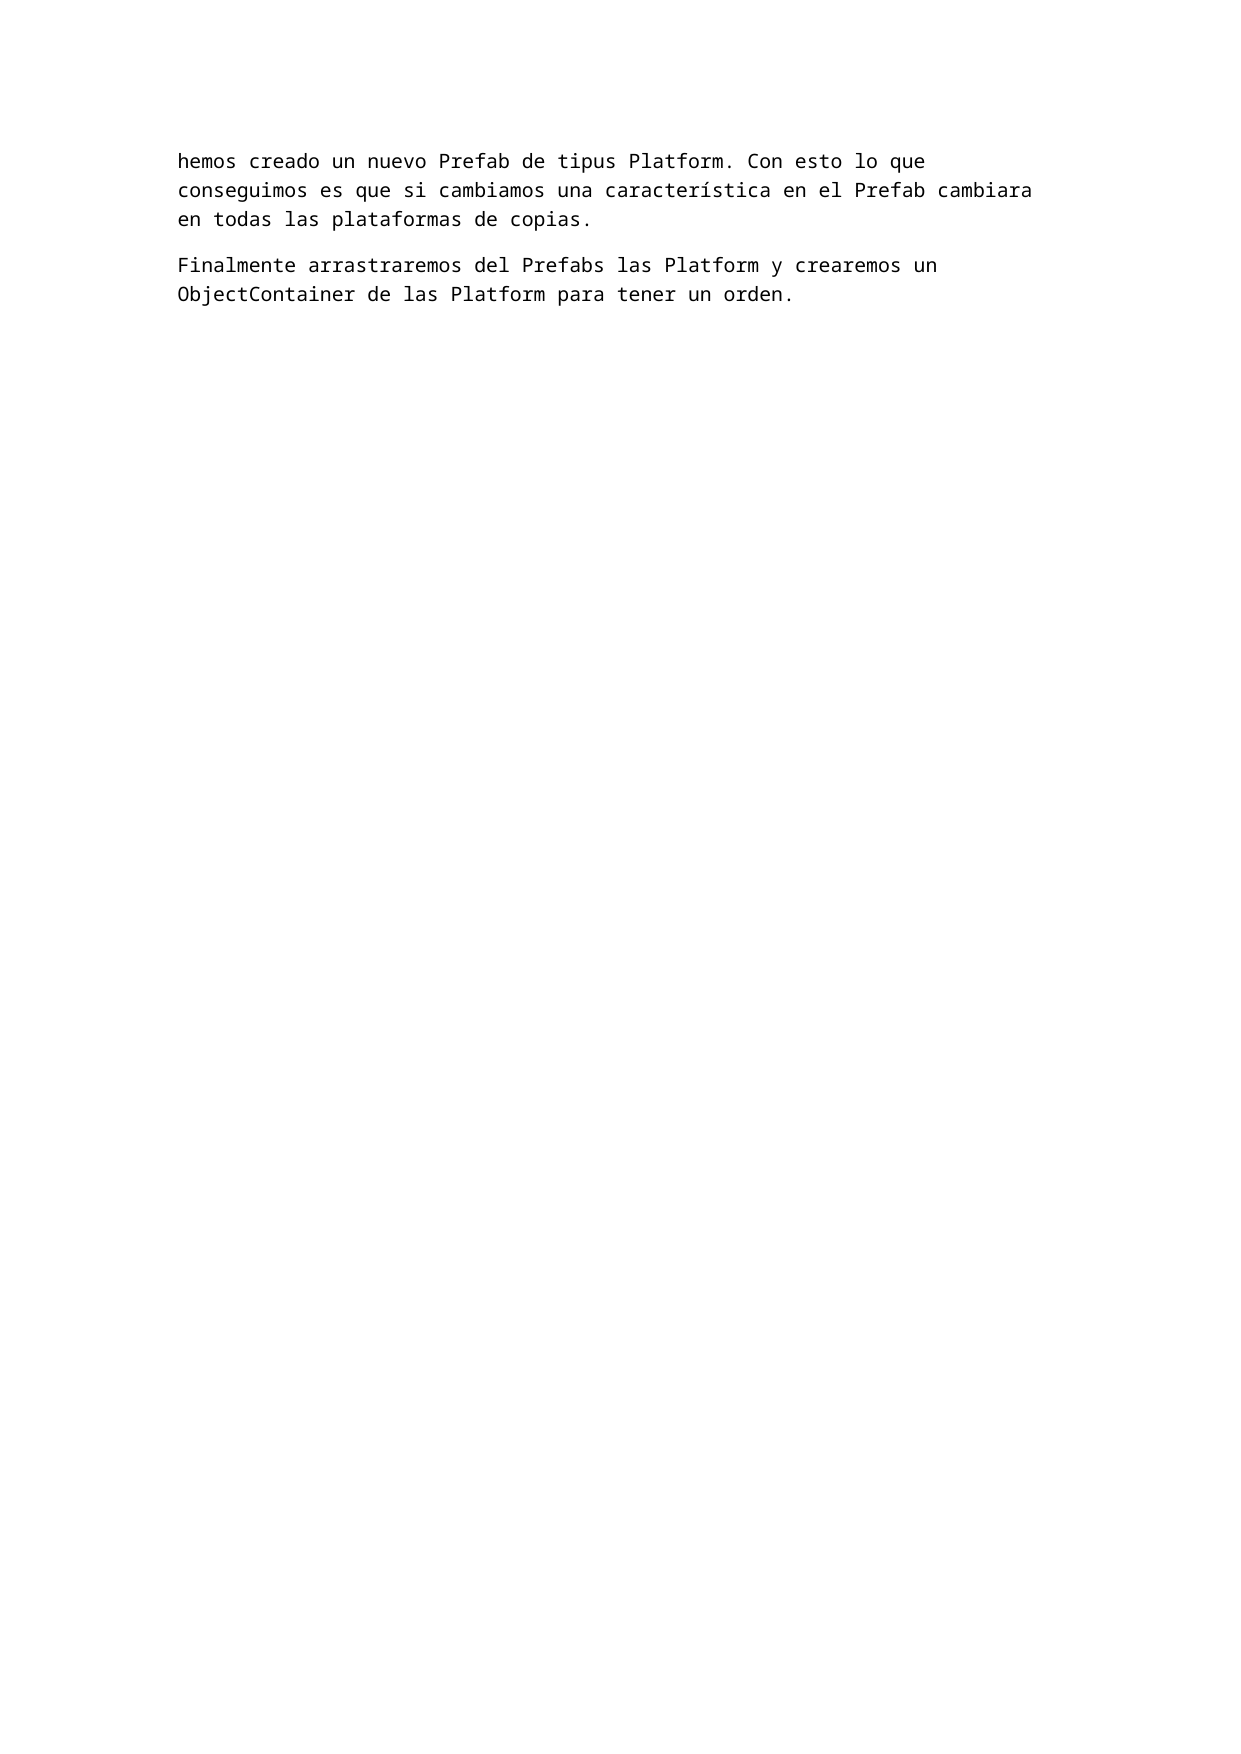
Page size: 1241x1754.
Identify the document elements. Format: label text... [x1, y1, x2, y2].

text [177, 148, 1063, 233]
text Finalmente arrastraremos del Prefabs las Platform y crearemos un ObjectContainer de las Platform para tener un orden. [177, 251, 1063, 307]
